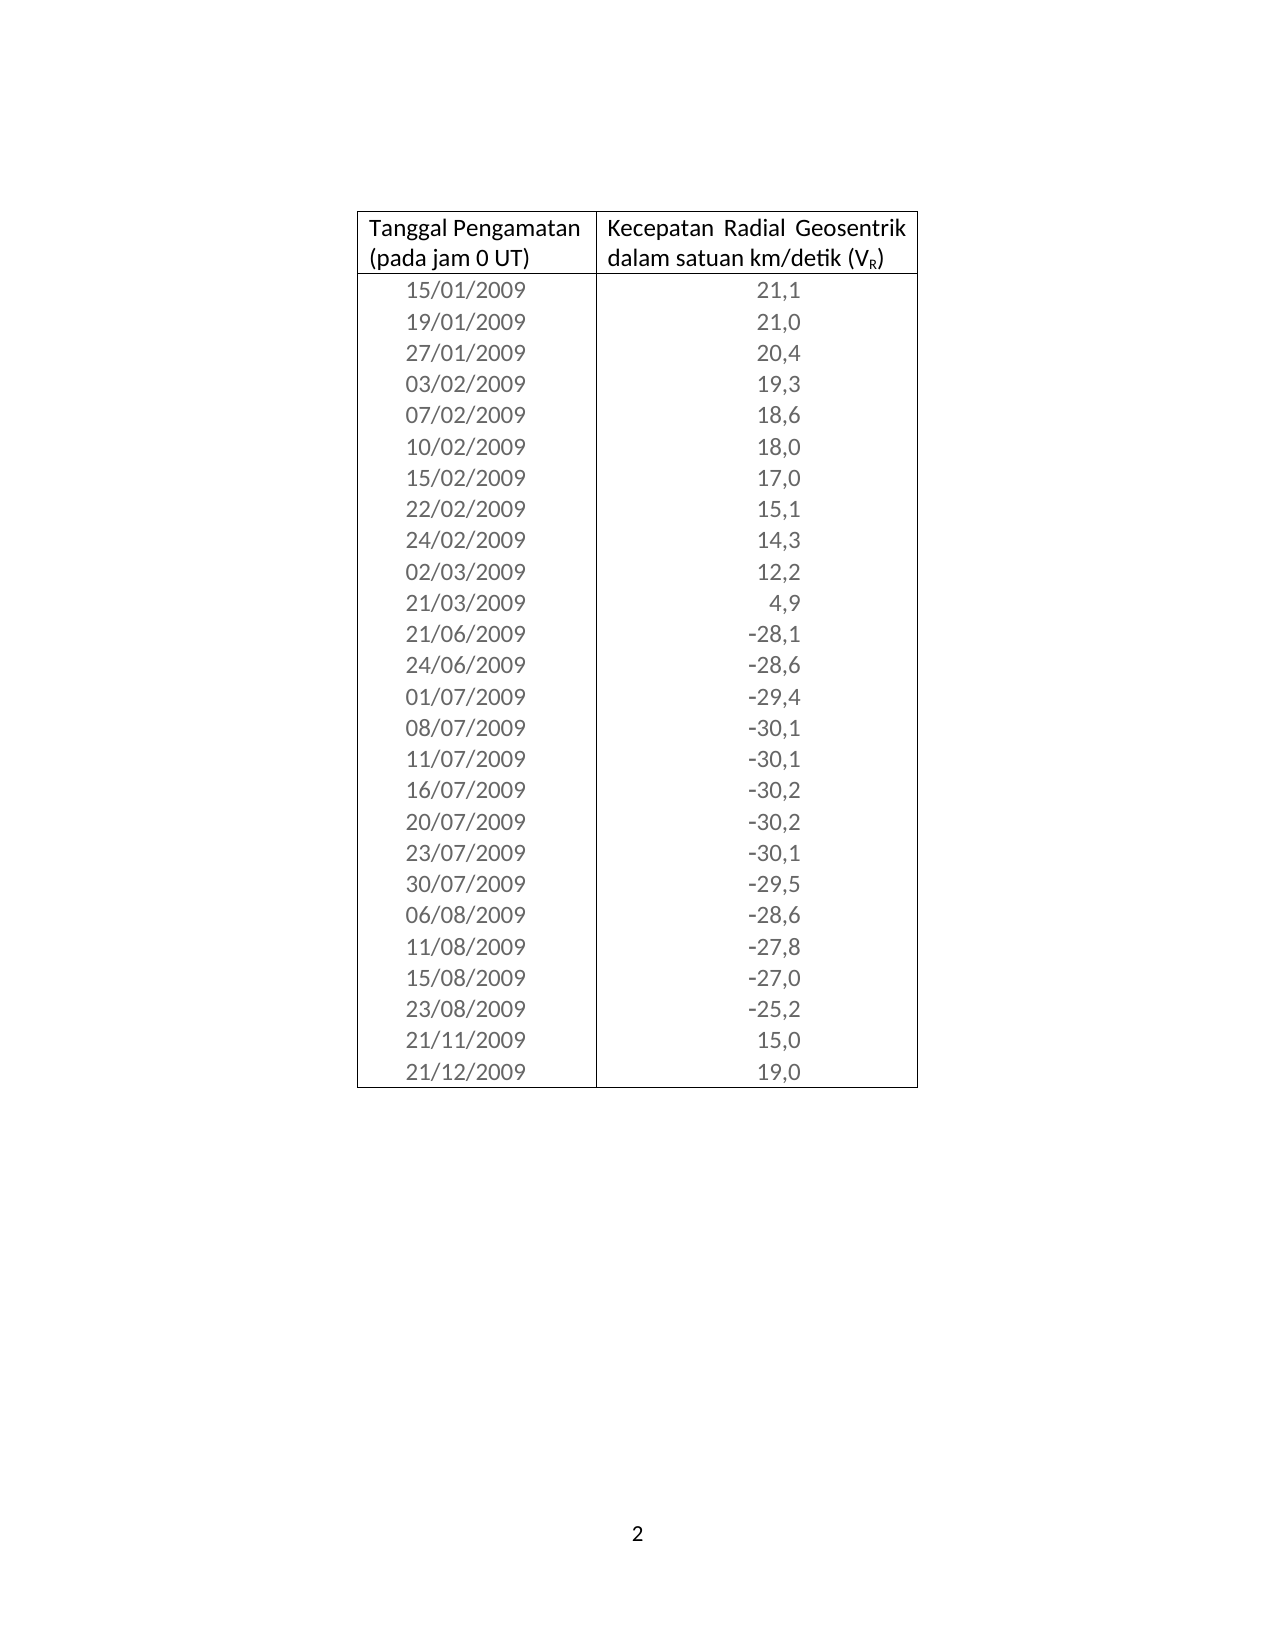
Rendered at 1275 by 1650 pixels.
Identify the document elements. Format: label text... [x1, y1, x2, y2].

table_cell [597, 274, 917, 1087]
table_header Tanggal Pengamatan (pada jam 0 UT) [358, 212, 596, 273]
table_cell [358, 274, 596, 1087]
table_header Kecepatan Radial Geosentrik dalam satuan km/detik (VR) [597, 212, 917, 273]
